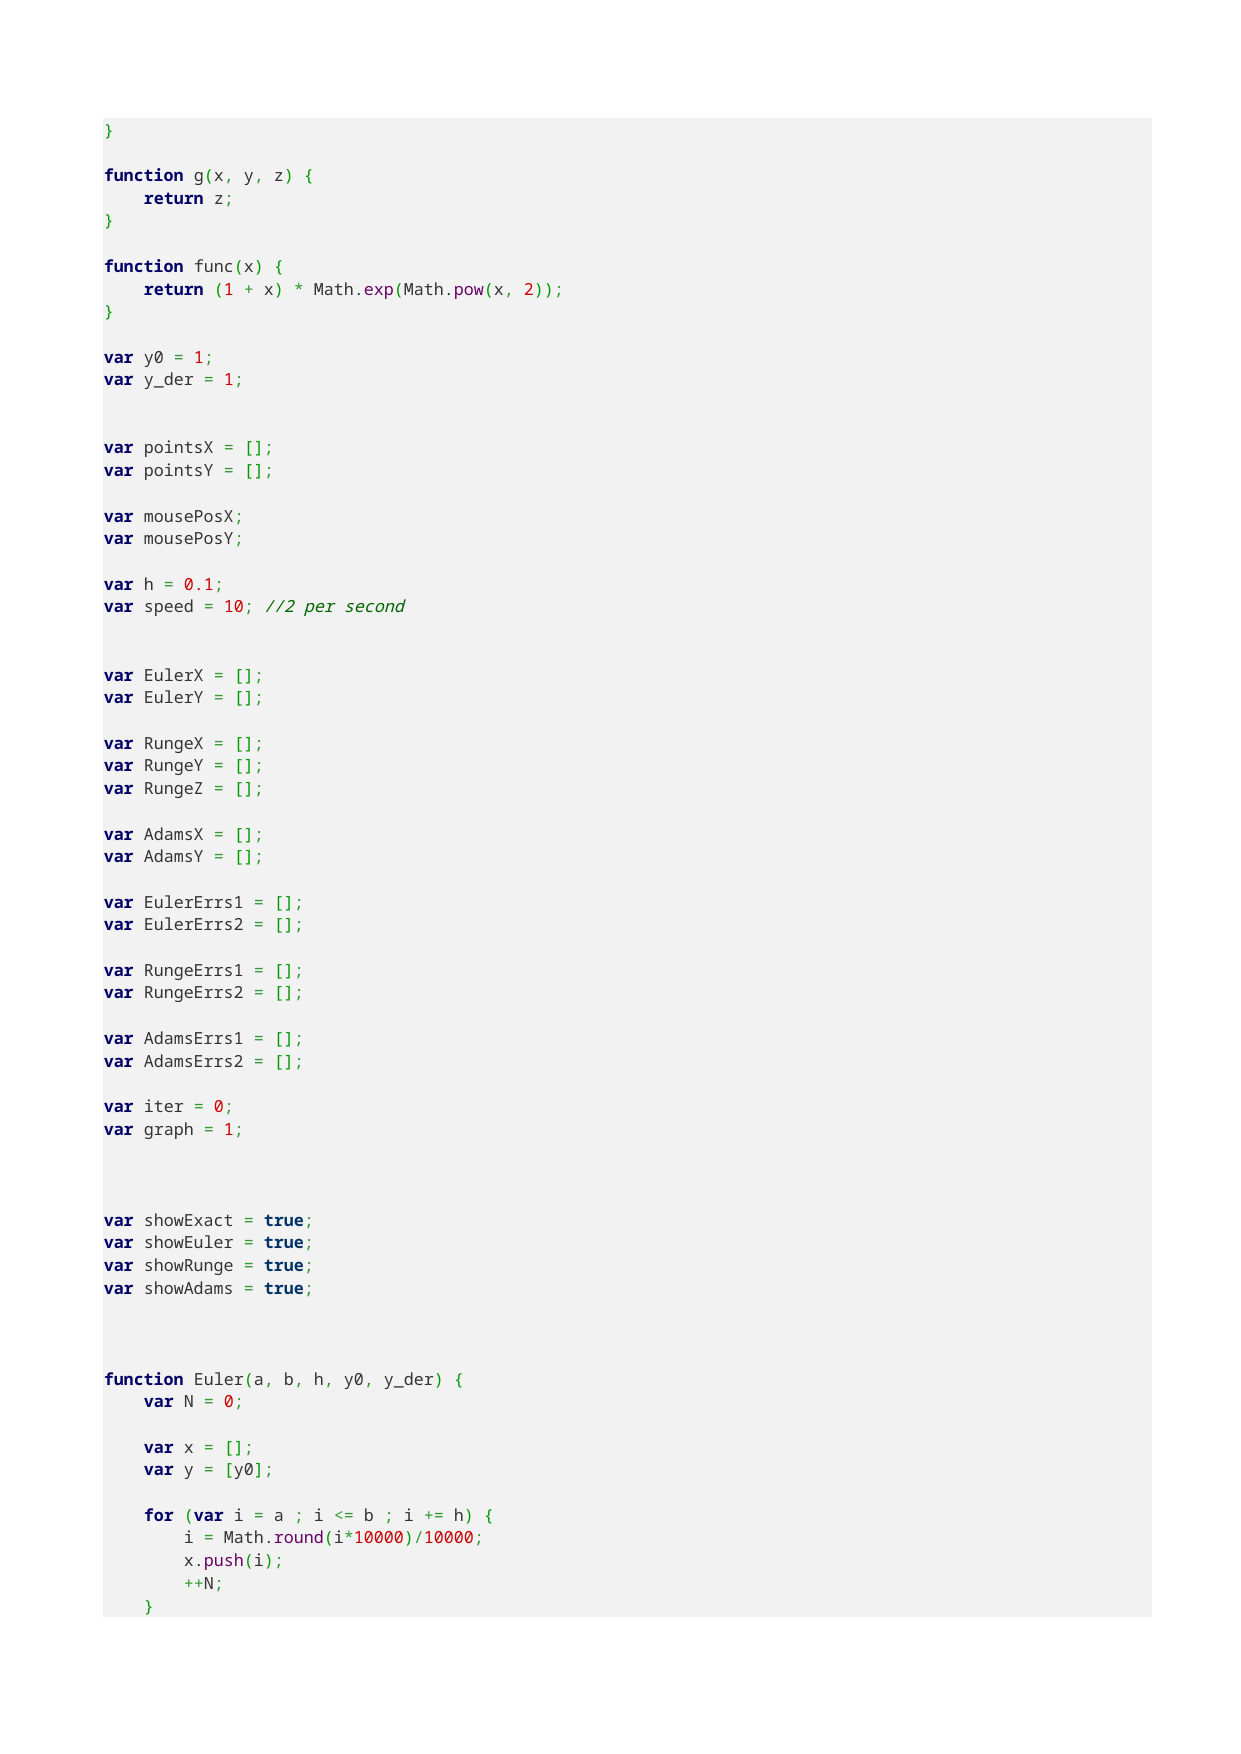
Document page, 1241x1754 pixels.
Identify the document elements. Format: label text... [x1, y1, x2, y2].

text var RungeX = []; [103, 731, 1152, 754]
text var showAdams = true; [103, 1276, 1152, 1299]
text var RungeErrs2 = []; [103, 981, 1152, 1004]
text var x = []; [103, 1435, 1152, 1458]
text } [103, 209, 1152, 232]
text var pointsY = []; [103, 459, 1152, 481]
text var EulerErrs2 = []; [103, 913, 1152, 936]
text ++N; [103, 1571, 1152, 1594]
text var EulerY = []; [103, 686, 1152, 708]
text var N = 0; [103, 1390, 1152, 1412]
text var speed = 10; //2 per second [103, 595, 1152, 618]
text var h = 0.1; [103, 572, 1152, 595]
text var showRunge = true; [103, 1253, 1152, 1276]
text function g(x, y, z) { [103, 163, 1152, 186]
text var AdamsErrs1 = []; [103, 1026, 1152, 1049]
text var showEuler = true; [103, 1231, 1152, 1253]
text } [103, 300, 1152, 322]
text function func(x) { [103, 254, 1152, 277]
text var graph = 1; [103, 1117, 1152, 1140]
text } [103, 118, 1152, 141]
text i = Math.round(i*10000)/10000; [103, 1526, 1152, 1549]
text function Euler(a, b, h, y0, y_der) { [103, 1367, 1152, 1390]
text var RungeY = []; [103, 754, 1152, 777]
text for (var i = a ; i <= b ; i += h) { [103, 1503, 1152, 1526]
text var mousePosY; [103, 527, 1152, 549]
text return z; [103, 186, 1152, 209]
text var y = [y0]; [103, 1458, 1152, 1481]
text var EulerErrs1 = []; [103, 890, 1152, 913]
text var y_der = 1; [103, 368, 1152, 391]
text var iter = 0; [103, 1094, 1152, 1117]
text var showExact = true; [103, 1208, 1152, 1231]
text var AdamsY = []; [103, 845, 1152, 867]
text var AdamsX = []; [103, 822, 1152, 845]
text var mousePosX; [103, 504, 1152, 527]
text var RungeErrs1 = []; [103, 958, 1152, 981]
text var EulerX = []; [103, 663, 1152, 686]
text } [103, 1594, 1152, 1617]
text var RungeZ = []; [103, 777, 1152, 799]
text x.push(i); [103, 1549, 1152, 1571]
text var pointsX = []; [103, 436, 1152, 459]
text return (1 + x) * Math.exp(Math.pow(x, 2)); [103, 277, 1152, 300]
text var AdamsErrs2 = []; [103, 1049, 1152, 1072]
text var y0 = 1; [103, 345, 1152, 368]
